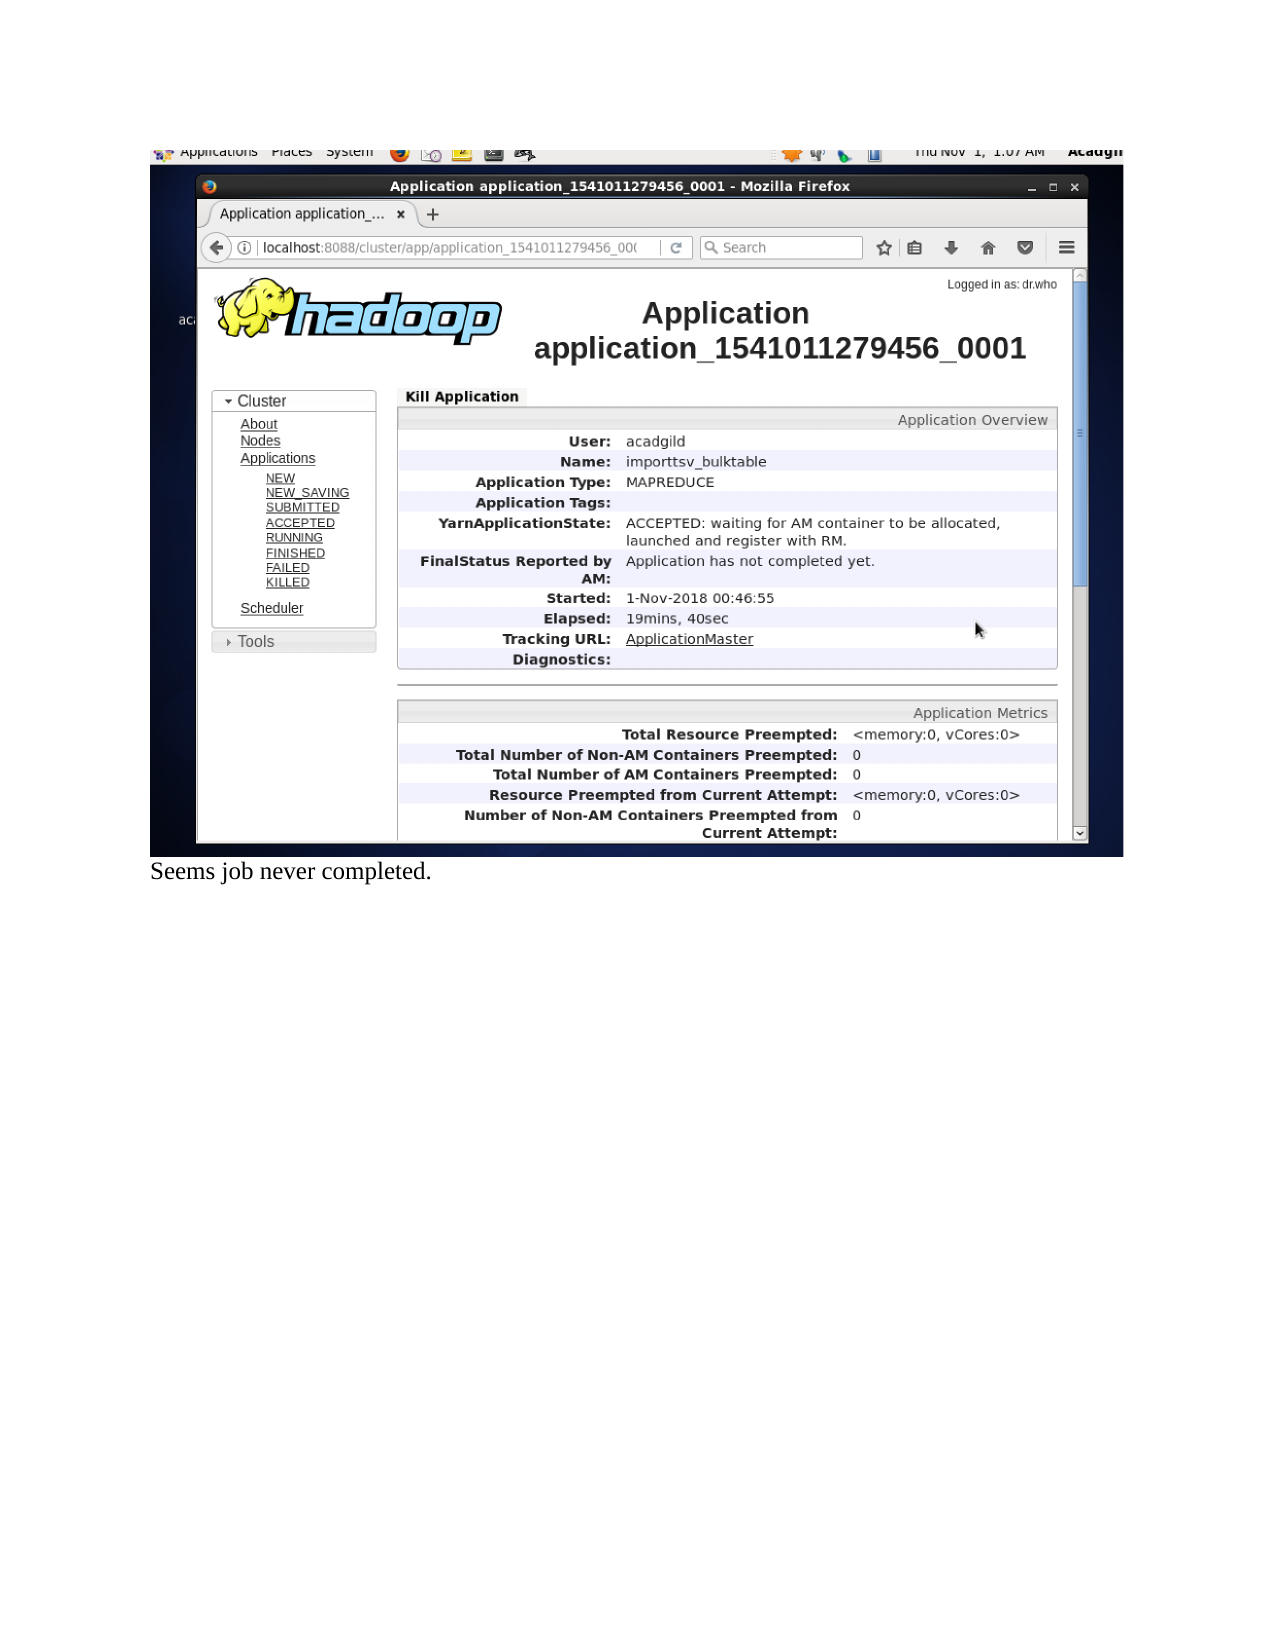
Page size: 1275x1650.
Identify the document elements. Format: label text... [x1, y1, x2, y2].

picture [150, 150, 1124, 857]
text Seems job never completed. [150, 856, 1125, 885]
